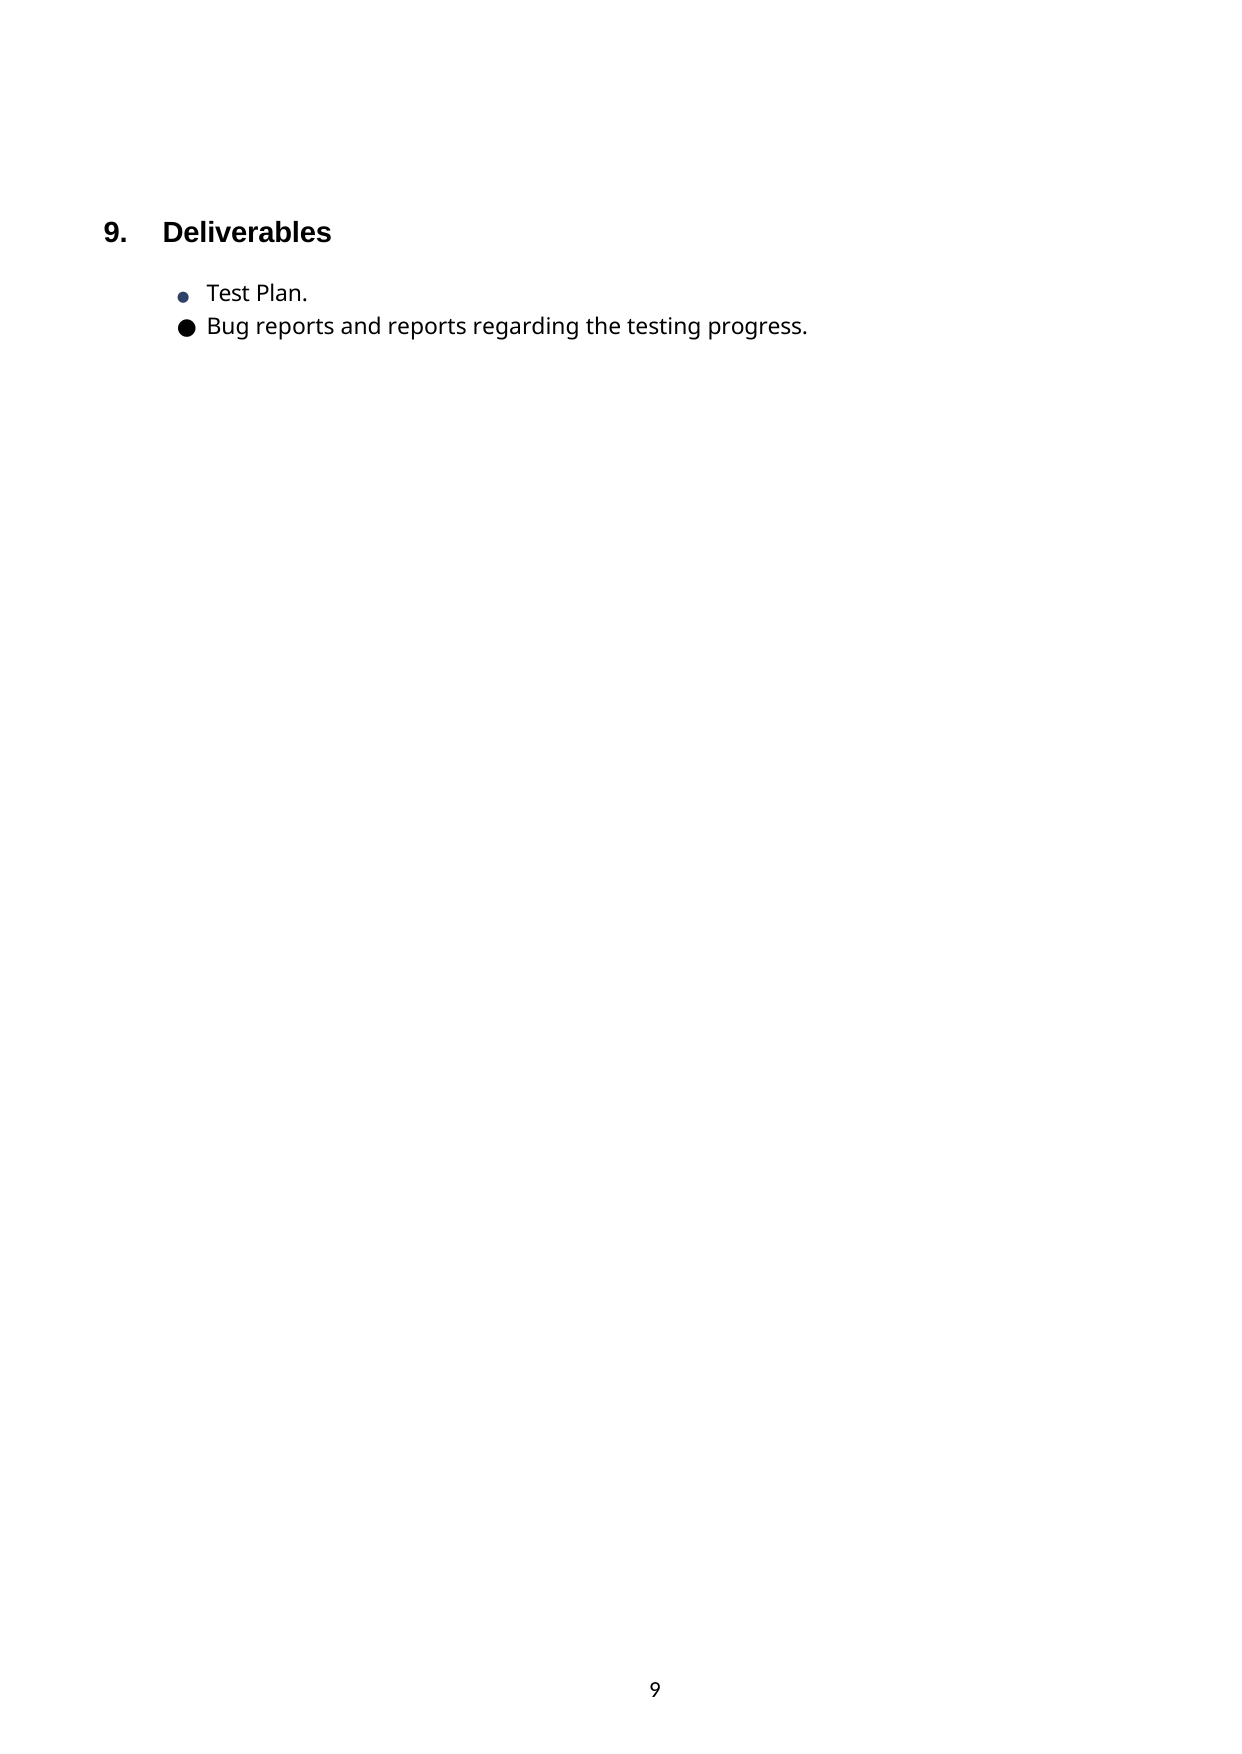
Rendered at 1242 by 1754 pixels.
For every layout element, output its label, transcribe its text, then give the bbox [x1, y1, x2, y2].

subtitle Deliverables [103, 214, 1148, 248]
list Bug reports and reports regarding the testing progress. [177, 310, 1148, 341]
list Test Plan. [177, 277, 1148, 308]
